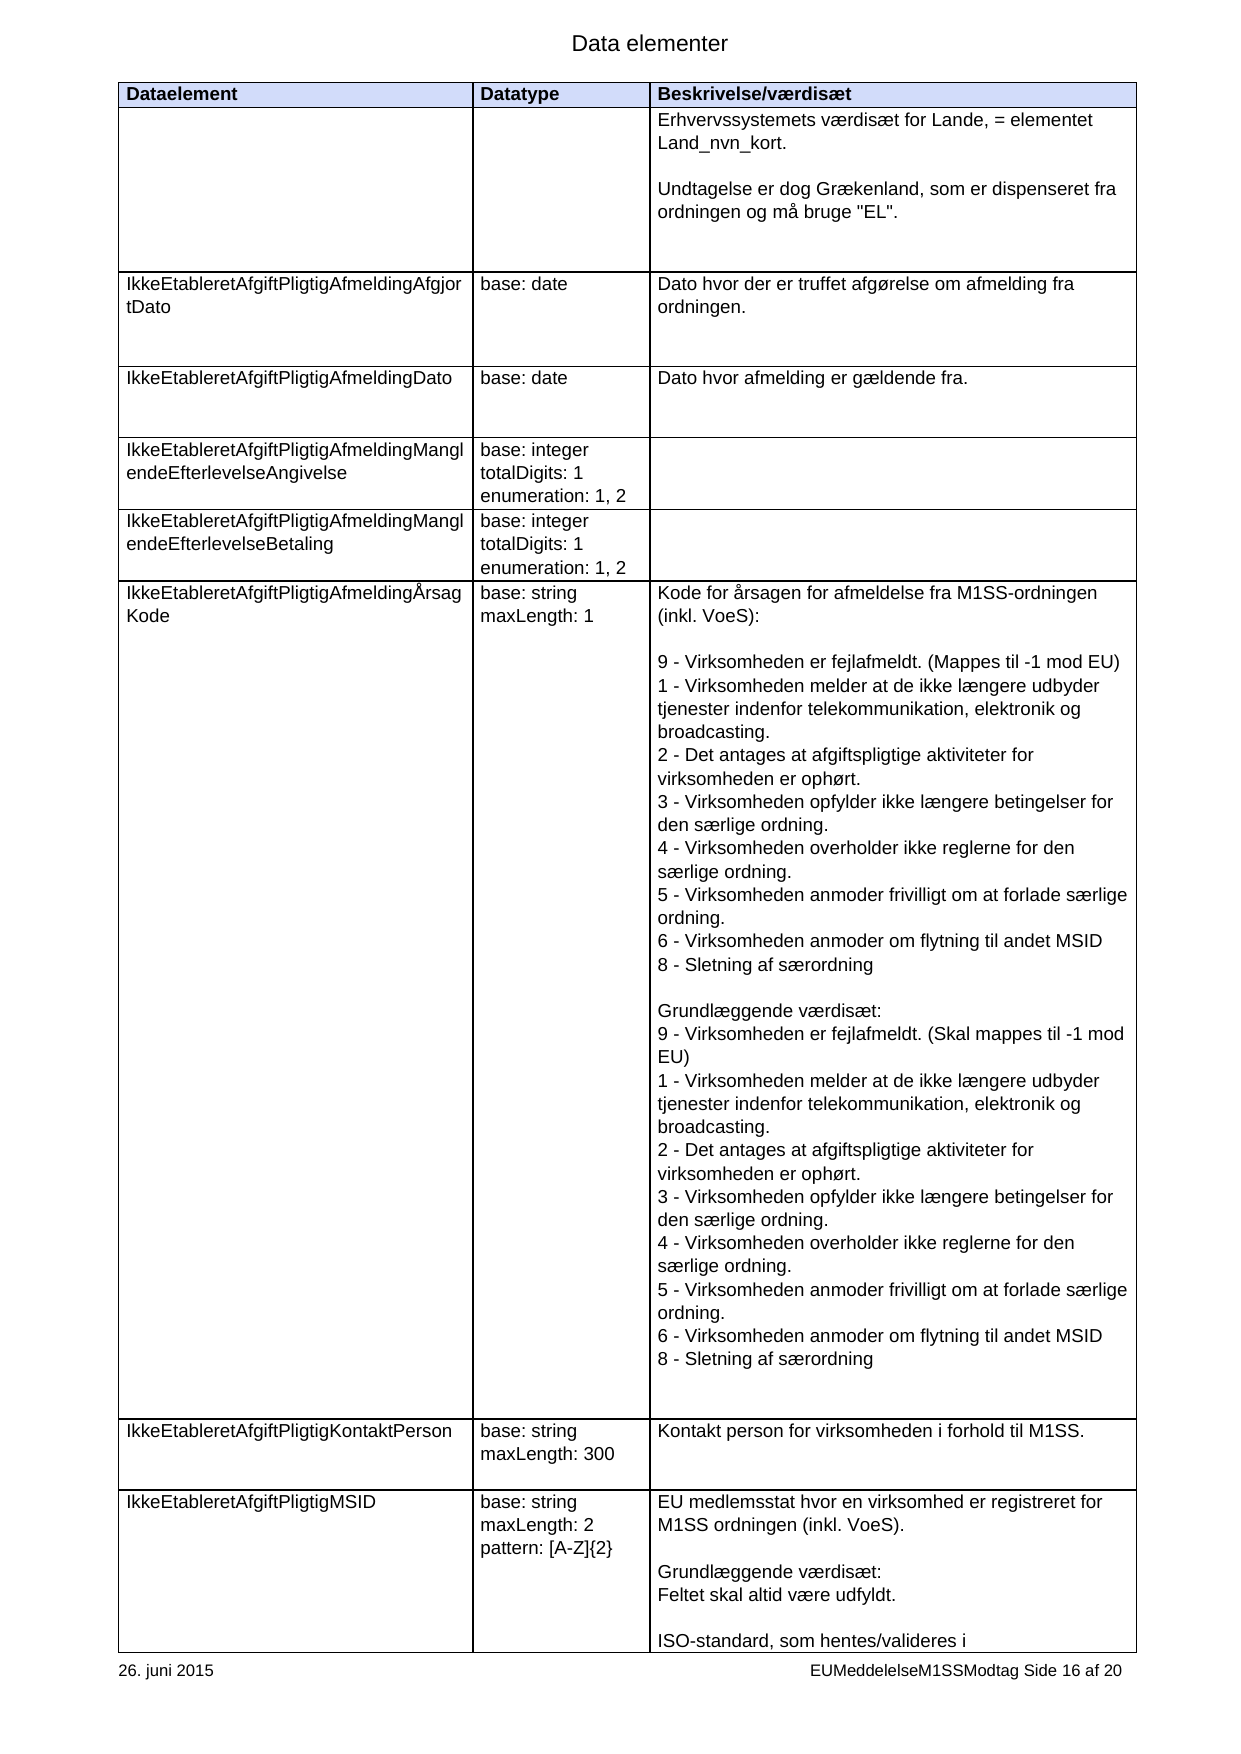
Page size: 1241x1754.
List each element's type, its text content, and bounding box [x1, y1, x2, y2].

table_header Dataelement [119, 83, 472, 107]
table_cell base: integer totalDigits: 1 enumeration: 1, 2 [474, 438, 649, 508]
table_cell IkkeEtableretAfgiftPligtigAfmeldingManglendeEfterlevelseBetaling [119, 510, 472, 580]
table_cell base: date [474, 367, 649, 437]
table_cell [474, 108, 649, 271]
table_cell IkkeEtableretAfgiftPligtigAfmeldingDato [119, 367, 472, 437]
table_header Datatype [474, 83, 649, 107]
table_cell base: string maxLength: 300 [474, 1420, 649, 1489]
table_cell IkkeEtableretAfgiftPligtigKontaktPerson [119, 1420, 472, 1489]
table_cell IkkeEtableretAfgiftPligtigAfmeldingManglendeEfterlevelseAngivelse [119, 438, 472, 508]
table_cell [651, 510, 1136, 580]
table_cell base: date [474, 273, 649, 366]
table_cell Kode for årsagen for afmeldelse fra M1SS-ordningen (inkl. VoeS): 9 - Virksomheden er fejlafmeldt. (Mappes til -1 mod EU) 1 - Virksomheden melder at de ikke længere udbyder tjenester indenfor telekommunikation, elektronik og broadcasting. 2 - Det antages at afgiftspligtige aktiviteter for virksomheden er ophørt. 3 - Virksomheden opfylder ikke længere betingelser for den særlige ordning. 4 - Virksomheden overholder ikke reglerne for den særlige ordning. 5 - Virksomheden anmoder frivilligt om at forlade særlige ordning. 6 - Virksomheden anmoder om flytning til andet MSID 8 - Sletning af særordning Grundlæggende værdisæt: 9 - Virksomheden er fejlafmeldt. (Skal mappes til -1 mod EU) 1 - Virksomheden melder at de ikke længere udbyder tjenester indenfor telekommunikation, elektronik og broadcasting. 2 - Det antages at afgiftspligtige aktiviteter for virksomheden er ophørt. 3 - Virksomheden opfylder ikke længere betingelser for den særlige ordning. 4 - Virksomheden overholder ikke reglerne for den særlige ordning. 5 - Virksomheden anmoder frivilligt om at forlade særlige ordning. 6 - Virksomheden anmoder om flytning til andet MSID 8 - Sletning af særordning [651, 582, 1136, 1418]
table_cell [651, 438, 1136, 508]
table_header Beskrivelse/værdisæt [651, 83, 1136, 107]
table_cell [651, 1491, 1136, 1652]
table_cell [119, 108, 472, 271]
table_cell Dato hvor der er truffet afgørelse om afmelding fra ordningen. [651, 273, 1136, 366]
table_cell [651, 108, 1136, 271]
table_cell base: string maxLength: 1 [474, 582, 649, 1418]
table_cell IkkeEtableretAfgiftPligtigAfmeldingAfgjortDato [119, 273, 472, 366]
table_cell Dato hvor afmelding er gældende fra. [651, 367, 1136, 437]
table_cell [119, 1491, 472, 1652]
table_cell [474, 1491, 649, 1652]
table_cell base: integer totalDigits: 1 enumeration: 1, 2 [474, 510, 649, 580]
table_cell IkkeEtableretAfgiftPligtigAfmeldingÅrsagKode [119, 582, 472, 1418]
table_cell Kontakt person for virksomheden i forhold til M1SS. [651, 1420, 1136, 1489]
